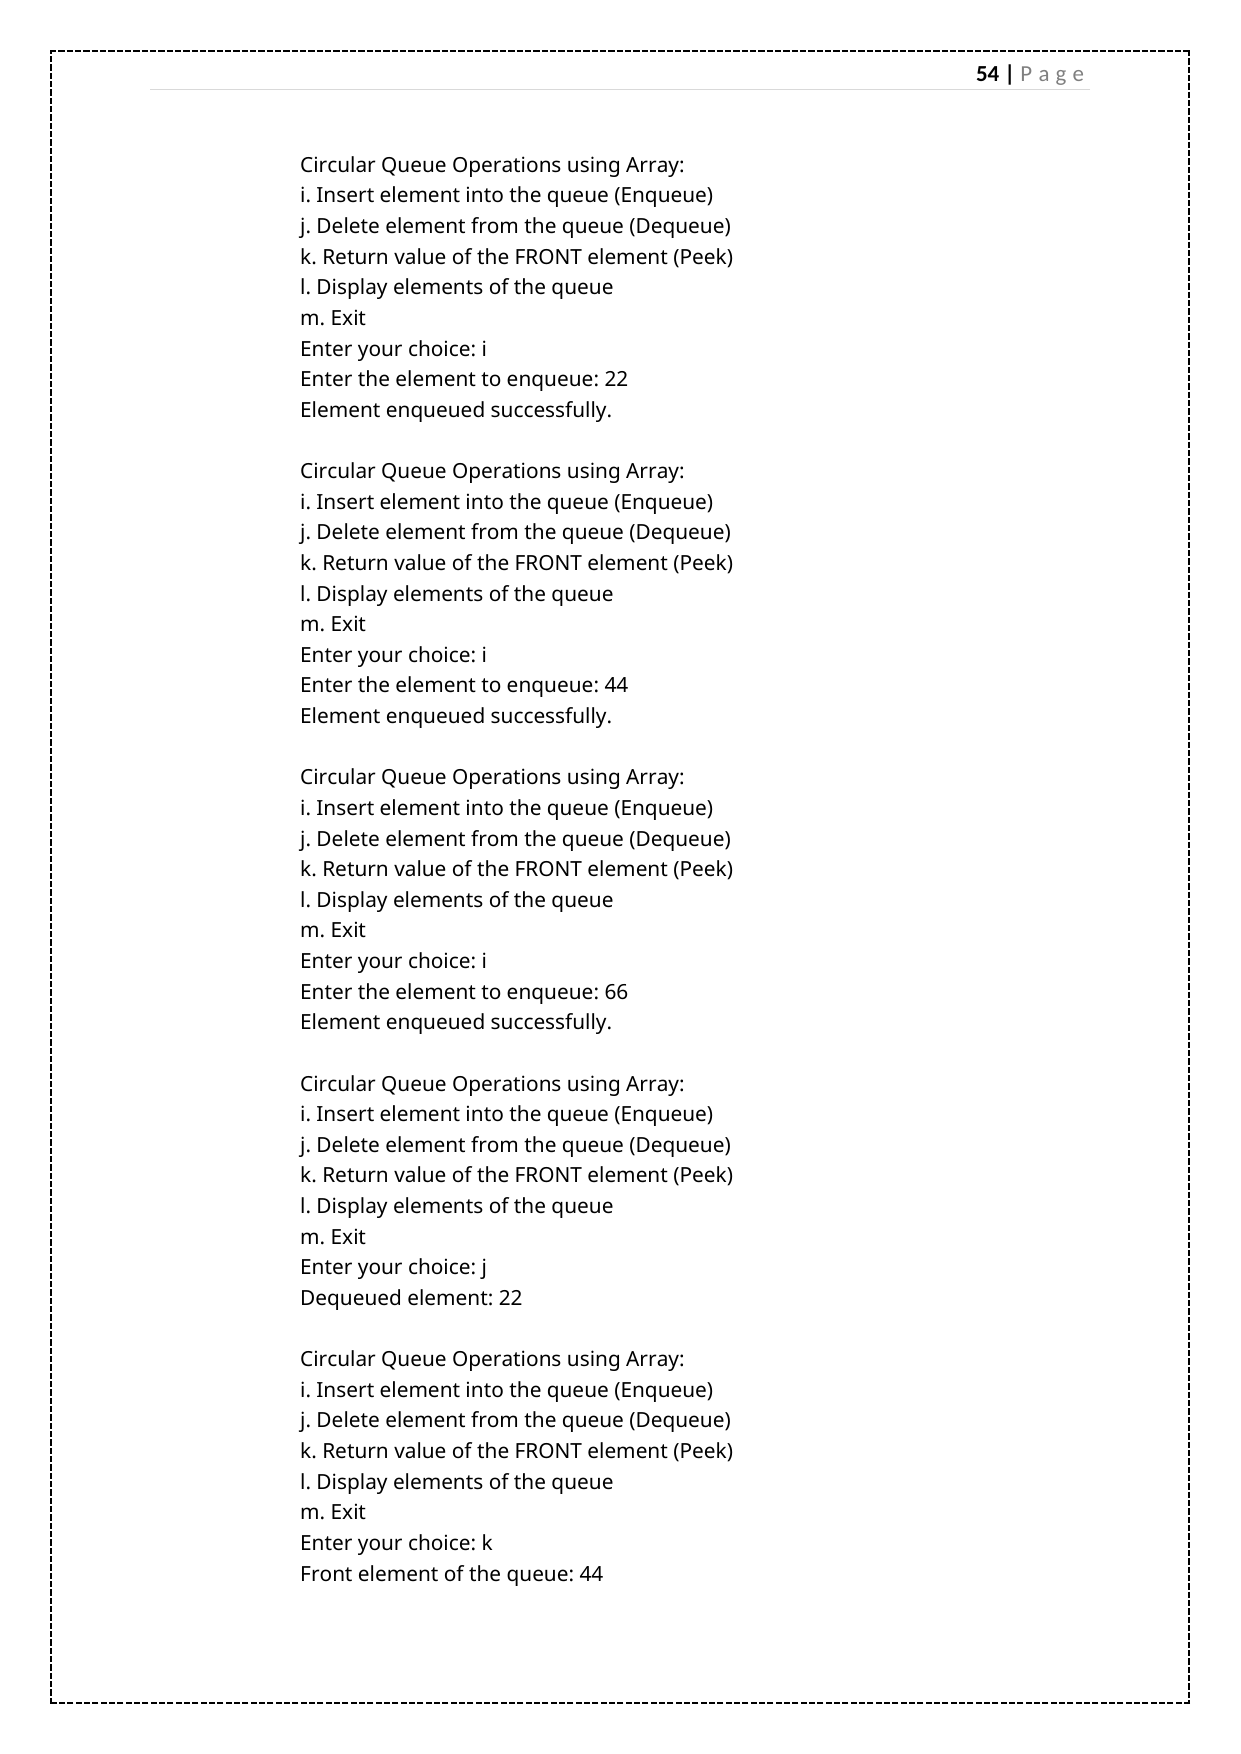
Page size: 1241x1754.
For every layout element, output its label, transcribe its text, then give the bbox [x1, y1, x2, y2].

list Circular Queue Operations using Array: [300, 150, 1090, 178]
list Front element of the queue: 44 [300, 1559, 1090, 1587]
list i. Insert element into the queue (Enqueue) [300, 793, 1090, 822]
list m. Exit [300, 303, 1090, 332]
list Circular Queue Operations using Array: [300, 1344, 1090, 1373]
list m. Exit [300, 1497, 1090, 1526]
list m. Exit [300, 609, 1090, 638]
list l. Display elements of the queue [300, 272, 1090, 301]
list l. Display elements of the queue [300, 1467, 1090, 1495]
list j. Delete element from the queue (Dequeue) [300, 824, 1090, 852]
list j. Delete element from the queue (Dequeue) [300, 1130, 1090, 1158]
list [300, 1406, 1090, 1434]
list Element enqueued successfully. [300, 701, 1090, 730]
list i. Insert element into the queue (Enqueue) [300, 181, 1090, 209]
list k. Return value of the FRONT element (Peek) [300, 1161, 1090, 1189]
list m. Exit [300, 916, 1090, 944]
list Enter the element to enqueue: 44 [300, 671, 1090, 699]
list Element enqueued successfully. [300, 1007, 1090, 1036]
list Enter your choice: i [300, 640, 1090, 668]
list Enter your choice: j [300, 1252, 1090, 1281]
list k. Return value of the FRONT element (Peek) [300, 242, 1090, 270]
list j. Delete element from the queue (Dequeue) [300, 211, 1090, 240]
list Enter your choice: i [300, 946, 1090, 975]
list Circular Queue Operations using Array: [300, 1069, 1090, 1097]
list Circular Queue Operations using Array: [300, 456, 1090, 485]
list i. Insert element into the queue (Enqueue) [300, 1099, 1090, 1128]
list Element enqueued successfully. [300, 395, 1090, 423]
list Enter your choice: k [300, 1528, 1090, 1557]
list Circular Queue Operations using Array: [300, 762, 1090, 791]
list Enter your choice: i [300, 334, 1090, 362]
list k. Return value of the FRONT element (Peek) [300, 854, 1090, 883]
list Enter the element to enqueue: 22 [300, 364, 1090, 393]
list l. Display elements of the queue [300, 885, 1090, 913]
list l. Display elements of the queue [300, 1191, 1090, 1220]
list Enter the element to enqueue: 66 [300, 977, 1090, 1005]
list j. Delete element from the queue (Dequeue) [300, 517, 1090, 546]
list i. Insert element into the queue (Enqueue) [300, 1375, 1090, 1403]
list Dequeued element: 22 [300, 1283, 1090, 1312]
list i. Insert element into the queue (Enqueue) [300, 487, 1090, 515]
list m. Exit [300, 1222, 1090, 1250]
list k. Return value of the FRONT element (Peek) [300, 548, 1090, 577]
list l. Display elements of the queue [300, 579, 1090, 607]
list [300, 1436, 1090, 1465]
